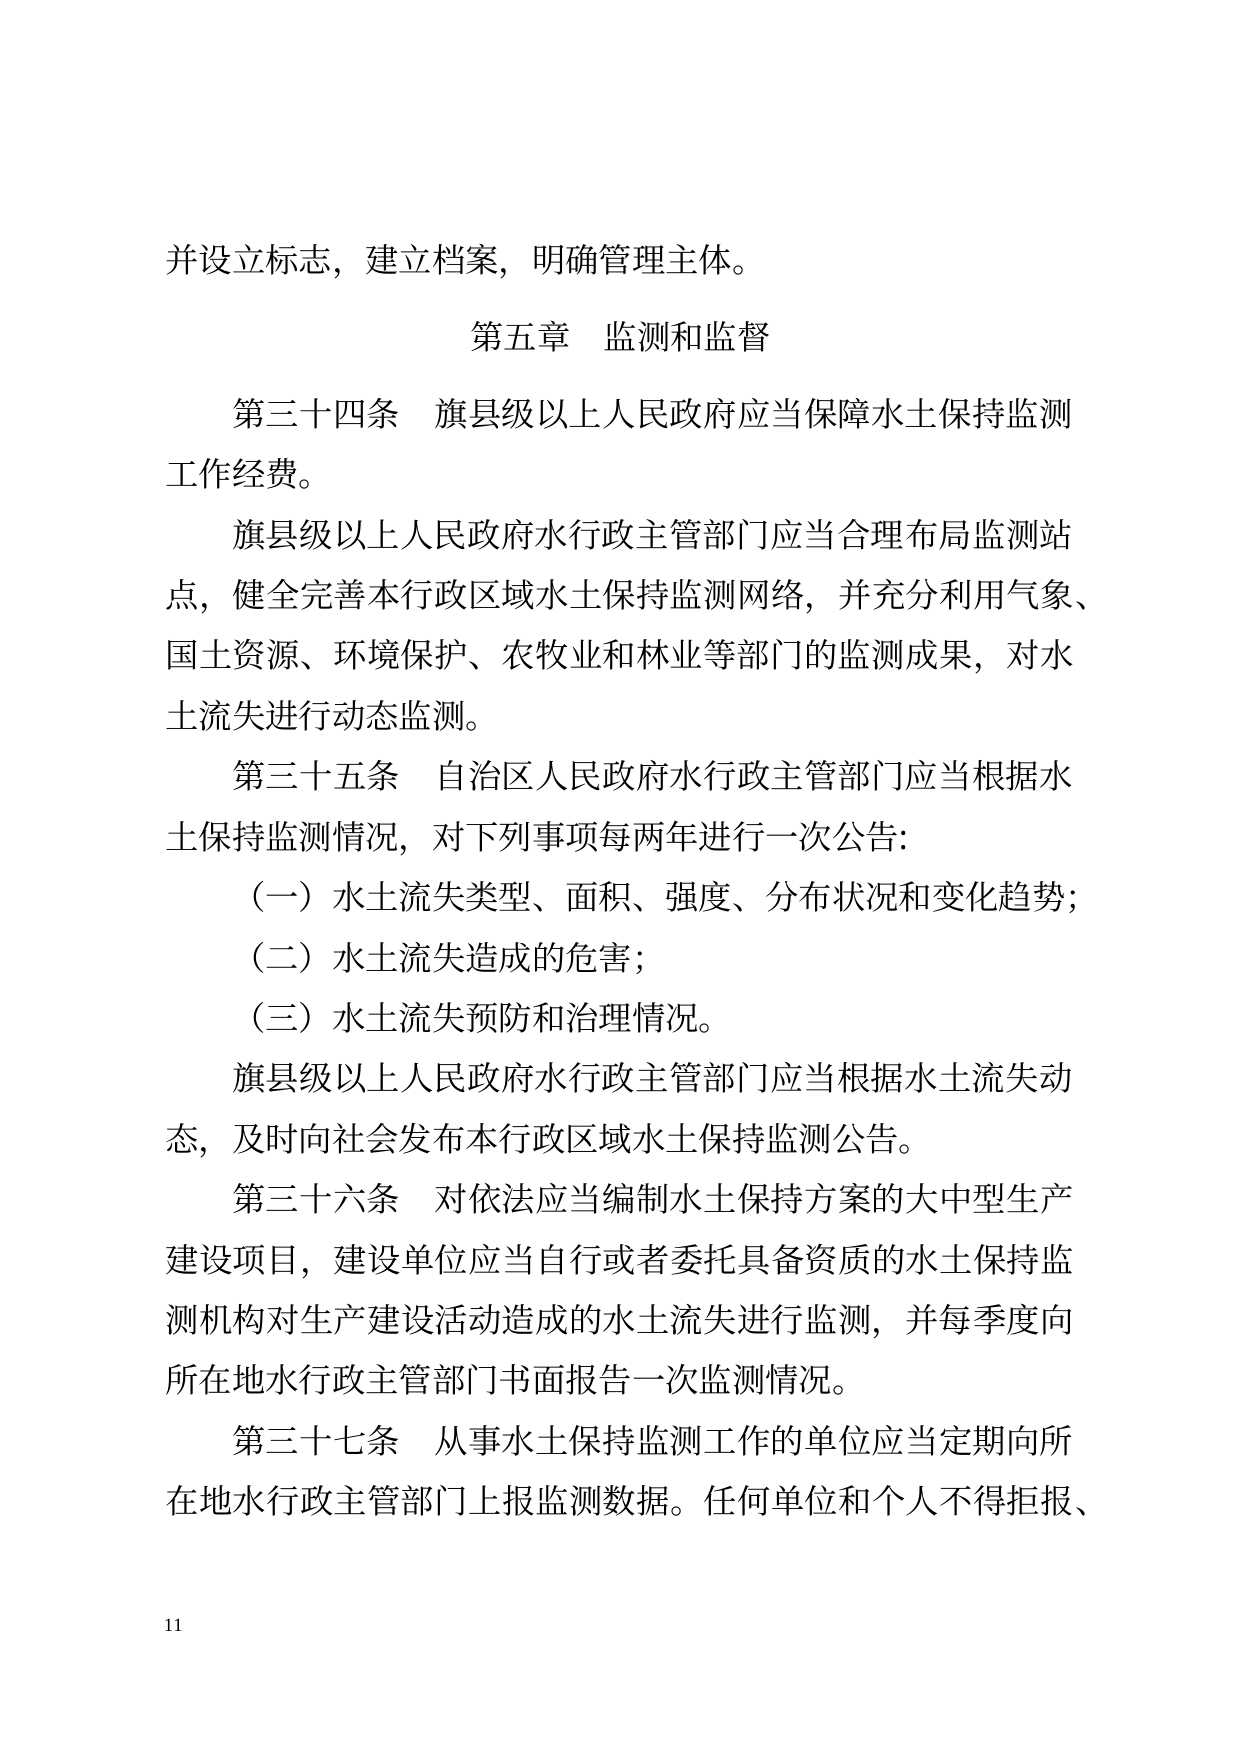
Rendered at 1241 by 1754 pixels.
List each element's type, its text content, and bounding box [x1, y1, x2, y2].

text （二）水土流失造成的危害； [165, 922, 1075, 982]
text 第三十六条 对依法应当编制水土保持方案的大中型生产建设项目，建设单位应当自行或者委托具备资质的水土保持监测机构对生产建设活动造成的水土流失进行监测，并每季度向所在地水行政主管部门书面报告一次监测情况。 [165, 1163, 1075, 1405]
text （一）水土流失类型、面积、强度、分布状况和变化趋势； [165, 861, 1075, 922]
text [165, 224, 1075, 285]
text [165, 1405, 1075, 1526]
text 第三十五条 自治区人民政府水行政主管部门应当根据水土保持监测情况，对下列事项每两年进行一次公告: [165, 740, 1075, 861]
text （三）水土流失预防和治理情况。 [165, 982, 1075, 1042]
text 第五章 监测和监督 [165, 301, 1075, 362]
text 旗县级以上人民政府水行政主管部门应当合理布局监测站点，健全完善本行政区域水土保持监测网络，并充分利用气象、国土资源、环境保护、农牧业和林业等部门的监测成果，对水土流失进行动态监测。 [165, 499, 1075, 740]
text 旗县级以上人民政府水行政主管部门应当根据水土流失动态，及时向社会发布本行政区域水土保持监测公告。 [165, 1042, 1075, 1163]
text 第三十四条 旗县级以上人民政府应当保障水土保持监测工作经费。 [165, 378, 1075, 499]
